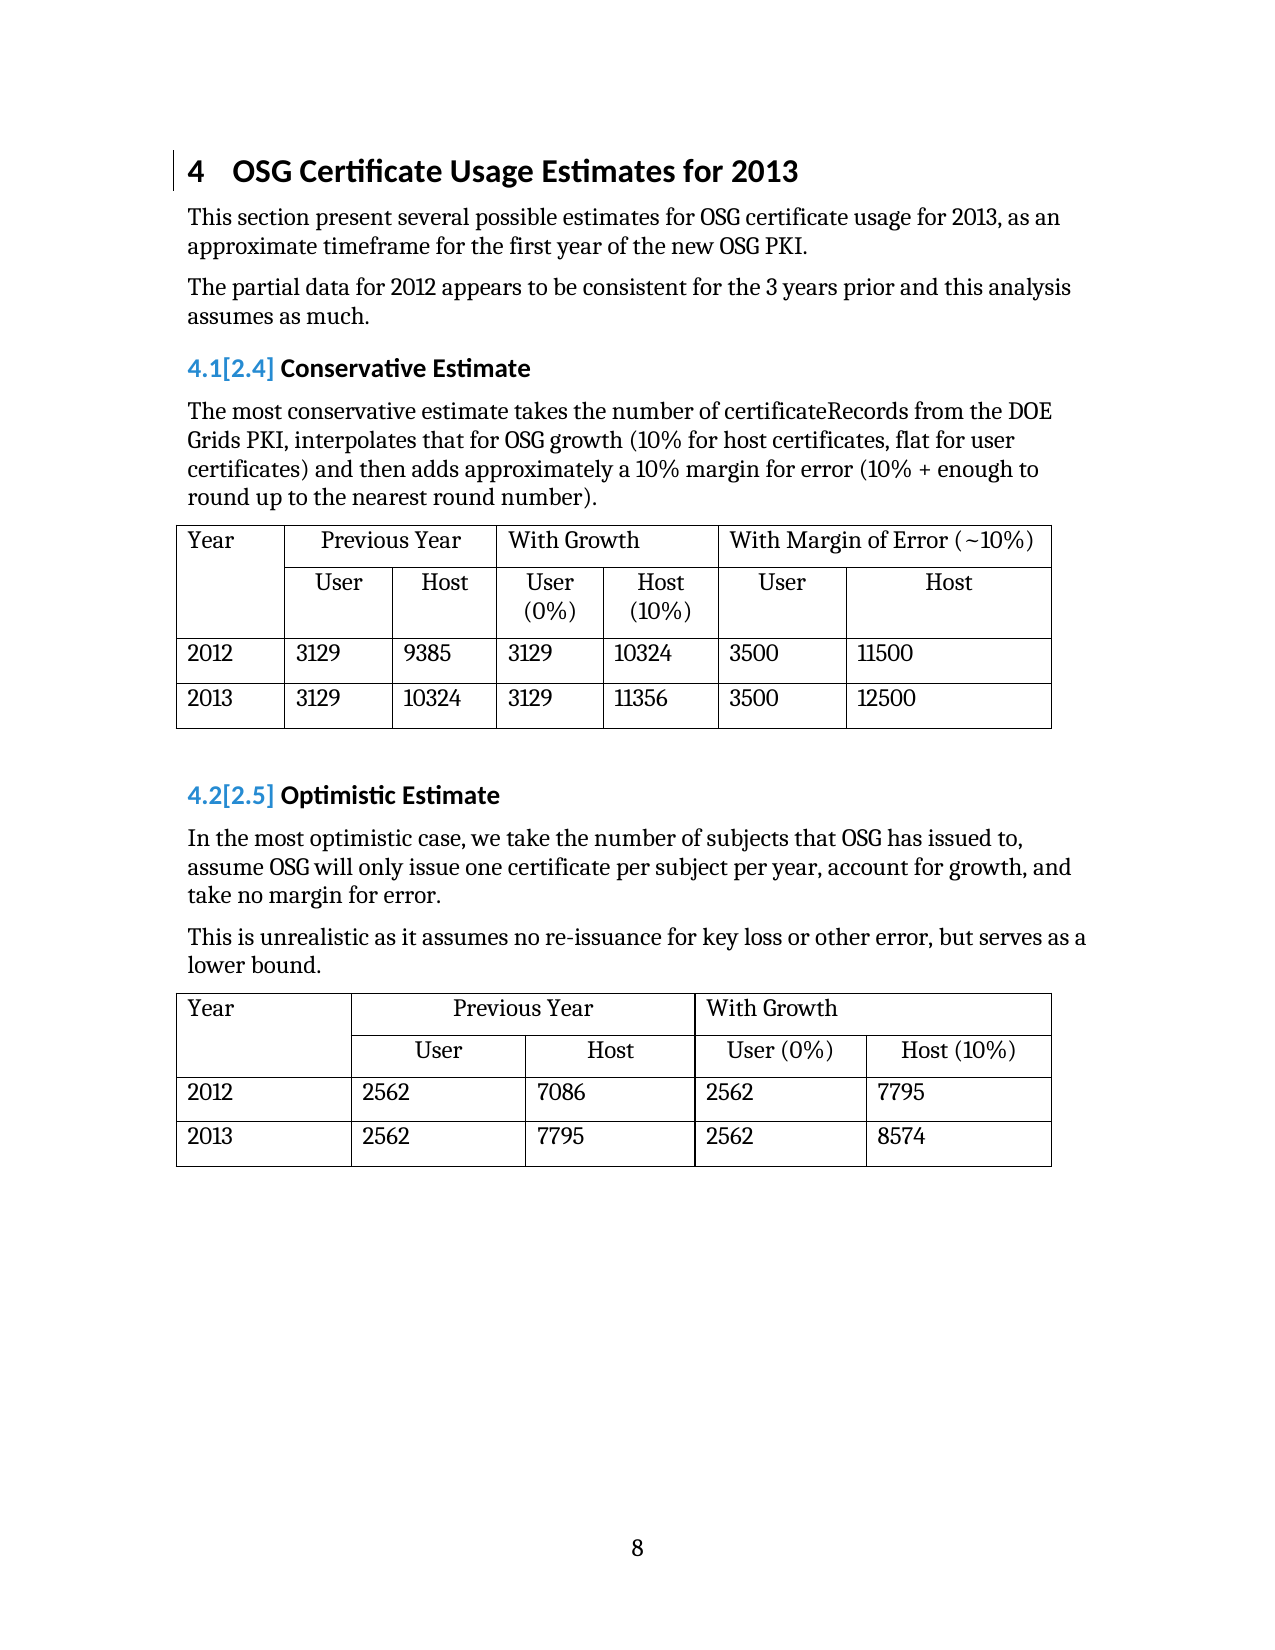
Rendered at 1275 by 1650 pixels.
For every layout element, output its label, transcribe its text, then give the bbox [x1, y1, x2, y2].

subtitle Optimistic Estimate [187, 778, 1087, 811]
table_cell 7795 [526, 1122, 694, 1166]
table_cell 2012 [177, 639, 284, 683]
table_header With Growth [696, 994, 1051, 1035]
table_cell User [719, 568, 846, 638]
table_cell User (0%) [696, 1036, 866, 1077]
table_cell 3500 [719, 639, 846, 683]
table_header Year [177, 526, 284, 638]
table_cell 9385 [393, 639, 496, 683]
text In the most optimistic case, we take the number of subjects that OSG has issued to, assume OSG will only issue one certificate per subject per year, account for growth, and take no margin for error. [187, 824, 1087, 910]
text The partial data for 2012 appears to be consistent for the 3 years prior and this analysis assumes as much. [187, 273, 1087, 331]
table_cell Host (10%) [604, 568, 718, 638]
table_cell User [352, 1036, 525, 1077]
subtitle Conservative Estimate [187, 352, 1087, 384]
table_cell 11500 [847, 639, 1051, 683]
table_cell Host [847, 568, 1051, 638]
table_cell 7795 [867, 1078, 1051, 1121]
table_cell 3129 [285, 684, 392, 727]
table_cell User (0%) [497, 568, 603, 638]
text The most conservative estimate takes the number of certificateRecords from the DOE Grids PKI, interpolates that for OSG growth (10% for host certificates, flat for user certificates) and then adds approximately a 10% margin for error (10% + enough to round up to the nearest round number). [187, 397, 1087, 512]
table_cell 8574 [867, 1122, 1051, 1166]
subtitle OSG Certificate Usage Estimates for 2013 [187, 150, 1087, 191]
table_cell Host [526, 1036, 694, 1077]
table_cell User [285, 568, 392, 638]
table_cell Host [393, 568, 496, 638]
table_cell 12500 [847, 684, 1051, 727]
table_header Previous Year [285, 526, 496, 567]
table_header Previous Year [352, 994, 694, 1035]
table_cell 3500 [719, 684, 846, 727]
table_cell 10324 [393, 684, 496, 727]
table_header Year [177, 994, 351, 1077]
table_cell 2012 [177, 1078, 351, 1121]
table_cell 7086 [526, 1078, 694, 1121]
table_cell 3129 [497, 639, 603, 683]
table_cell 11356 [604, 684, 718, 727]
table_cell 2013 [177, 684, 284, 727]
table_header With Margin of Error (~10%) [719, 526, 1051, 567]
text This section present several possible estimates for OSG certificate usage for 2013, as an approximate timeframe for the first year of the new OSG PKI. [187, 203, 1087, 261]
table_cell Host (10%) [867, 1036, 1051, 1077]
table_cell 3129 [497, 684, 603, 727]
table_cell 3129 [285, 639, 392, 683]
text This is unrealistic as it assumes no re-issuance for key loss or other error, but serves as a lower bound. [187, 922, 1087, 980]
table_header With Growth [497, 526, 718, 567]
table_cell 2562 [696, 1078, 866, 1121]
table_cell 2562 [352, 1122, 525, 1166]
table_cell 10324 [604, 639, 718, 683]
table_cell 2562 [696, 1122, 866, 1166]
table_cell 2562 [352, 1078, 525, 1121]
table_cell 2013 [177, 1122, 351, 1166]
